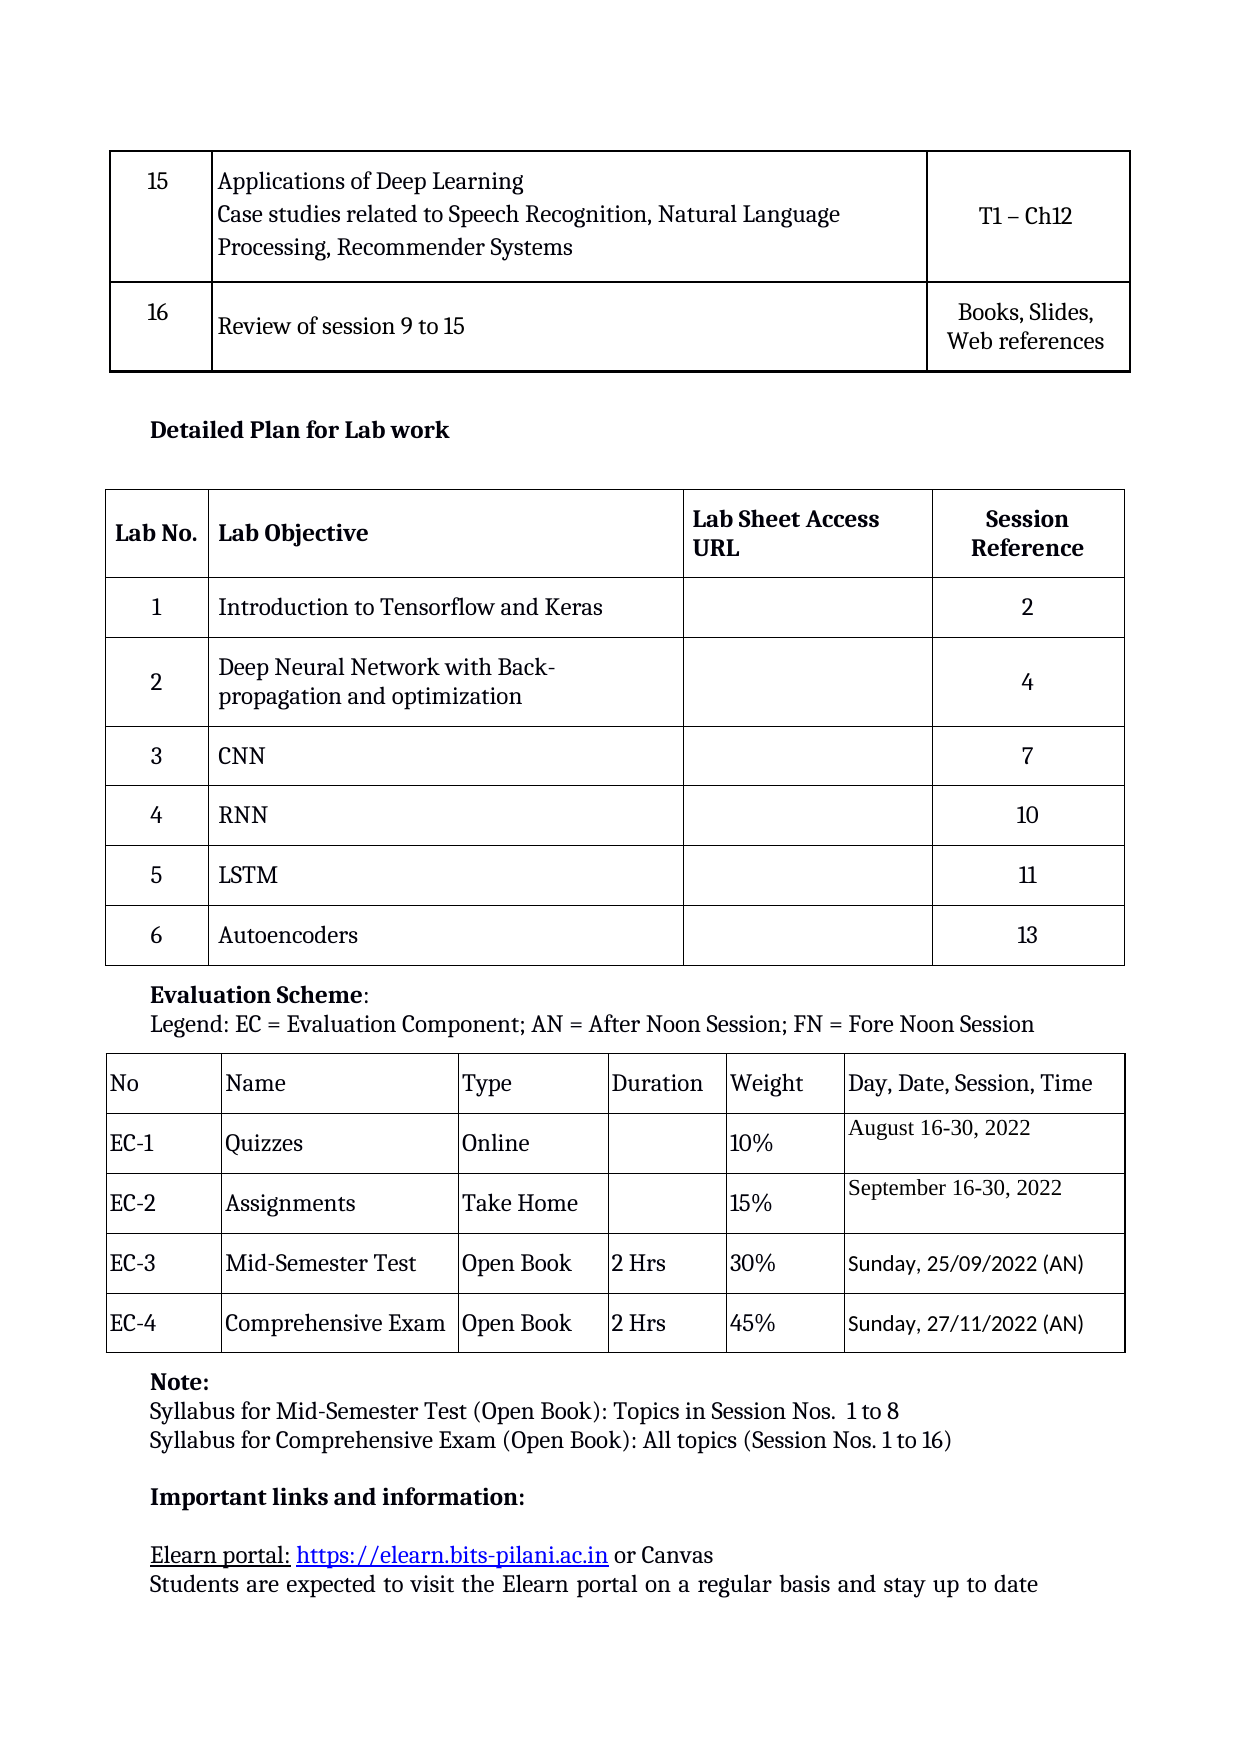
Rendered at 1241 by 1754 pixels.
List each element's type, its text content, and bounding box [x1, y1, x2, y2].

table_cell 3 [106, 727, 208, 785]
table_cell August 16-30, 2022 [845, 1114, 1124, 1173]
table_cell 16 [111, 283, 211, 370]
table_cell [684, 786, 932, 845]
table_cell 1 [106, 578, 208, 637]
text Elearn portal: https://elearn.bits-pilani.ac.in or Canvas [150, 1541, 1090, 1569]
table_cell Mid-Semester Test [222, 1234, 458, 1292]
text Note: [150, 1368, 1090, 1397]
table_cell EC-1 [107, 1114, 221, 1173]
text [150, 1569, 1040, 1598]
table_cell 45% [727, 1294, 844, 1352]
table_cell 11 [933, 846, 1124, 905]
table_cell 30% [727, 1234, 844, 1292]
text Legend: EC = Evaluation Component; AN = After Noon Session; FN = Fore Noon Session [150, 1009, 1090, 1038]
text Important links and information: [150, 1483, 1090, 1512]
table_cell 15 [111, 152, 211, 281]
table_cell Open Book [459, 1234, 608, 1292]
table_header Duration [609, 1054, 726, 1113]
table_cell 2 [933, 578, 1124, 637]
table_cell EC-4 [107, 1294, 221, 1352]
table_cell 15% [727, 1174, 844, 1233]
table_cell Sunday, 27/11/2022 (AN) [845, 1294, 1124, 1352]
table_cell [684, 727, 932, 785]
table_cell Quizzes [222, 1114, 458, 1173]
table_cell [609, 1174, 726, 1233]
table_cell 13 [933, 906, 1124, 965]
table_cell Sunday, 25/09/2022 (AN) [845, 1234, 1124, 1292]
table_cell Take Home [459, 1174, 608, 1233]
table_cell T1 – Ch12 [928, 152, 1129, 281]
table_cell 5 [106, 846, 208, 905]
table_cell Books, Slides, Web references [928, 283, 1129, 370]
table_cell [609, 1114, 726, 1173]
table_cell [684, 906, 932, 965]
table_cell Assignments [222, 1174, 458, 1233]
table_cell EC-2 [107, 1174, 221, 1233]
table_cell EC-3 [107, 1234, 221, 1292]
table_cell Online [459, 1114, 608, 1173]
table_cell 4 [106, 786, 208, 845]
table_cell 7 [933, 727, 1124, 785]
table_cell CNN [209, 727, 683, 785]
table_cell 2 Hrs [609, 1294, 726, 1352]
table_header Lab Sheet Access URL [684, 490, 932, 577]
text Syllabus for Comprehensive Exam (Open Book): All topics (Session Nos. 1 to 16) [150, 1426, 1090, 1454]
table_header Day, Date, Session, Time [845, 1054, 1124, 1113]
table_cell Applications of Deep Learning Case studies related to Speech Recognition, Natural Language Processing, Recommender Systems [213, 152, 926, 281]
text Syllabus for Mid-Semester Test (Open Book): Topics in Session Nos. 1 to 8 [150, 1397, 1090, 1426]
table_cell 2 [106, 638, 208, 726]
table_header Name [222, 1054, 458, 1113]
table_cell Review of session 9 to 15 [213, 283, 926, 370]
table_cell 10 [933, 786, 1124, 845]
table_cell Introduction to Tensorflow and Keras [209, 578, 683, 637]
text Detailed Plan for Lab work [150, 416, 1090, 445]
table_cell [684, 638, 932, 726]
table_cell 6 [106, 906, 208, 965]
table_cell [684, 578, 932, 637]
table_cell September 16-30, 2022 [845, 1174, 1124, 1233]
table_cell Autoencoders [209, 906, 683, 965]
table_cell Open Book [459, 1294, 608, 1352]
text Evaluation Scheme: [150, 981, 1090, 1009]
table_cell Comprehensive Exam [222, 1294, 458, 1352]
table_header Lab No. [106, 490, 208, 577]
table_cell 2 Hrs [609, 1234, 726, 1292]
table_cell RNN [209, 786, 683, 845]
table_header Weight [727, 1054, 844, 1113]
table_header Type [459, 1054, 608, 1113]
table_cell 4 [933, 638, 1124, 726]
table_header No [107, 1054, 221, 1113]
table_header Session Reference [933, 490, 1124, 577]
table_cell 10% [727, 1114, 844, 1173]
table_header Lab Objective [209, 490, 683, 577]
table_cell [684, 846, 932, 905]
table_cell Deep Neural Network with Back-propagation and optimization [209, 638, 683, 726]
table_cell LSTM [209, 846, 683, 905]
